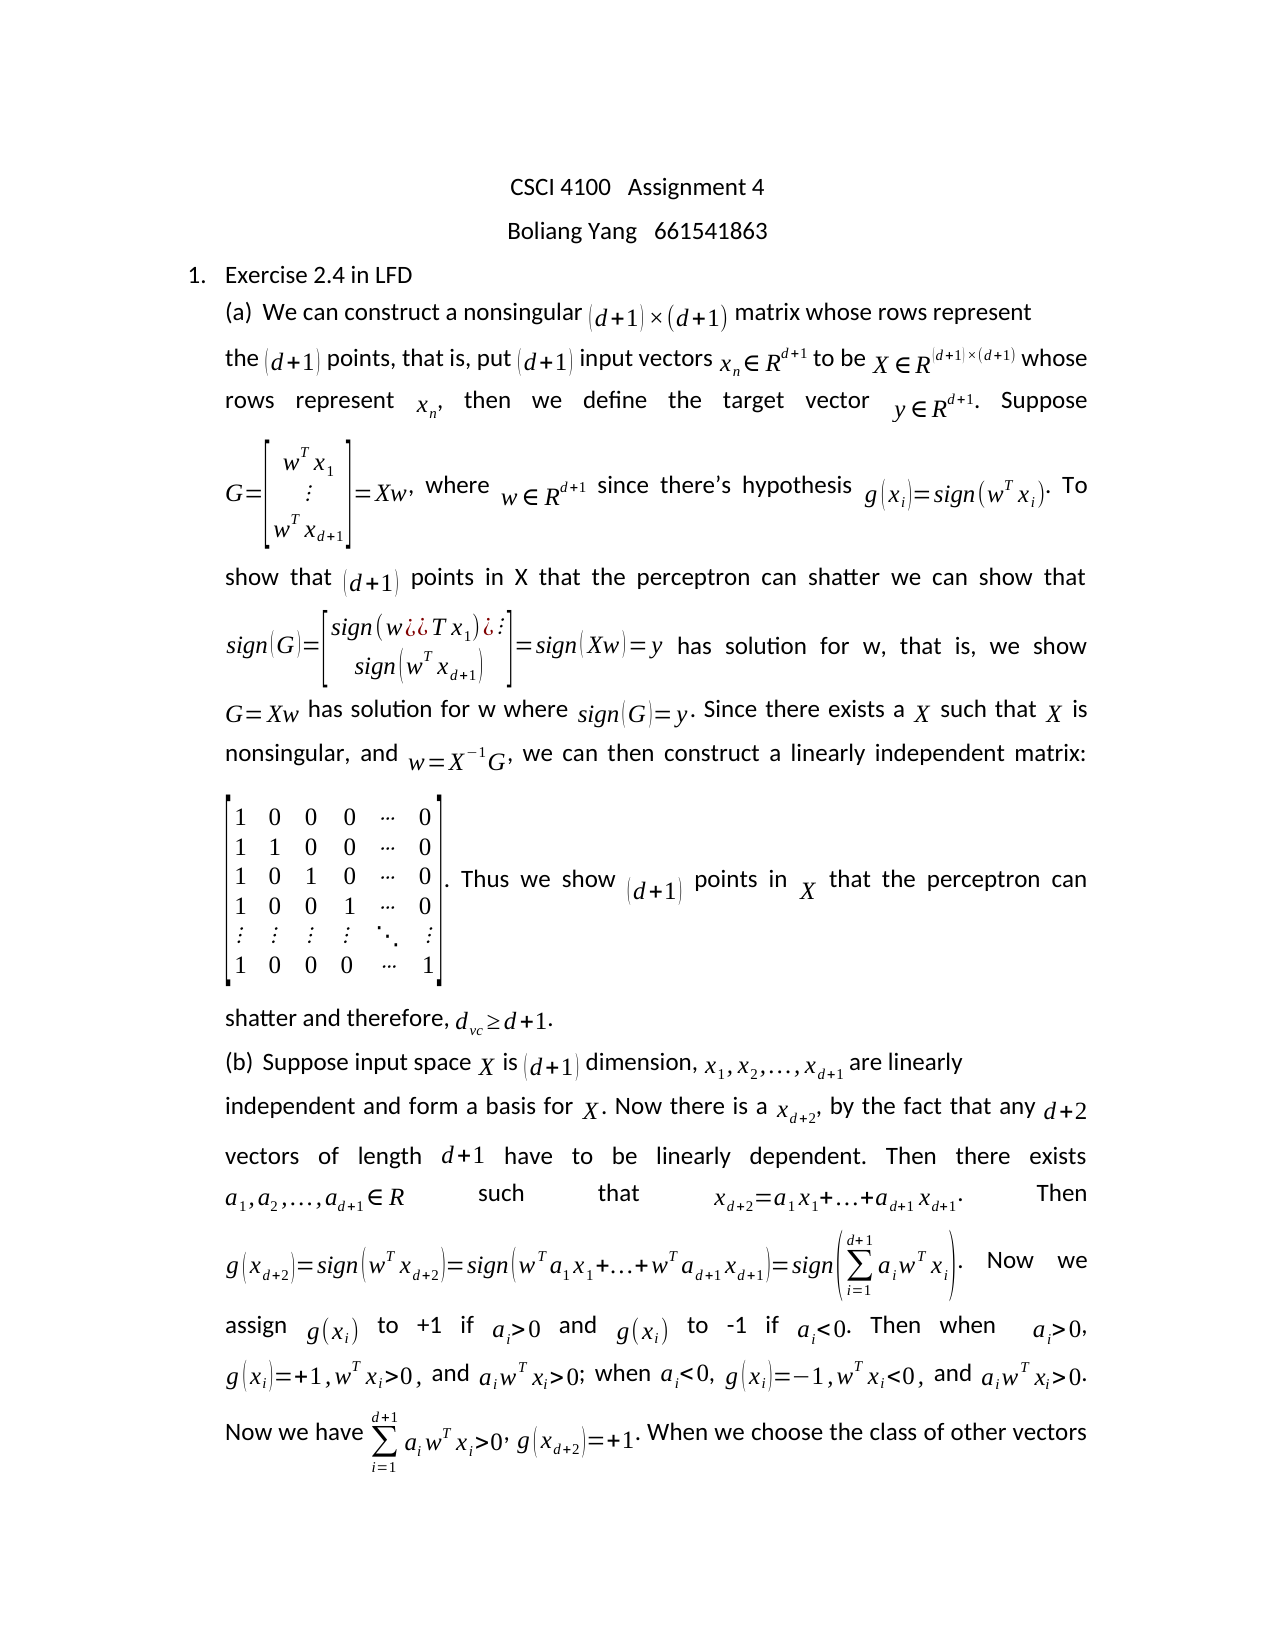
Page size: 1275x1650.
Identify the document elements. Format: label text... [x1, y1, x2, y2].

text CSCI 4100 Assignment 4 [187, 164, 1087, 208]
list Suppose input space is dimension, are linearly [225, 1045, 1087, 1089]
list Exercise 2.4 in LFD [187, 252, 1087, 296]
text the points, that is, put input vectors to be whose rows represent , then we define the target vector . Suppose , where since there’s hypothesis . To show that points in X that the perceptron can shatter we can show that has solution for w, that is, we show has solution for w where . Since there exists a such that is nonsingular, and , we can then construct a linearly independent matrix: . Thus we show points in that the perceptron can shatter and therefore, . [225, 340, 1087, 1045]
list We can construct a nonsingular matrix whose rows represent [225, 296, 1087, 340]
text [225, 1089, 1087, 1486]
text Boliang Yang 661541863 [187, 208, 1087, 252]
